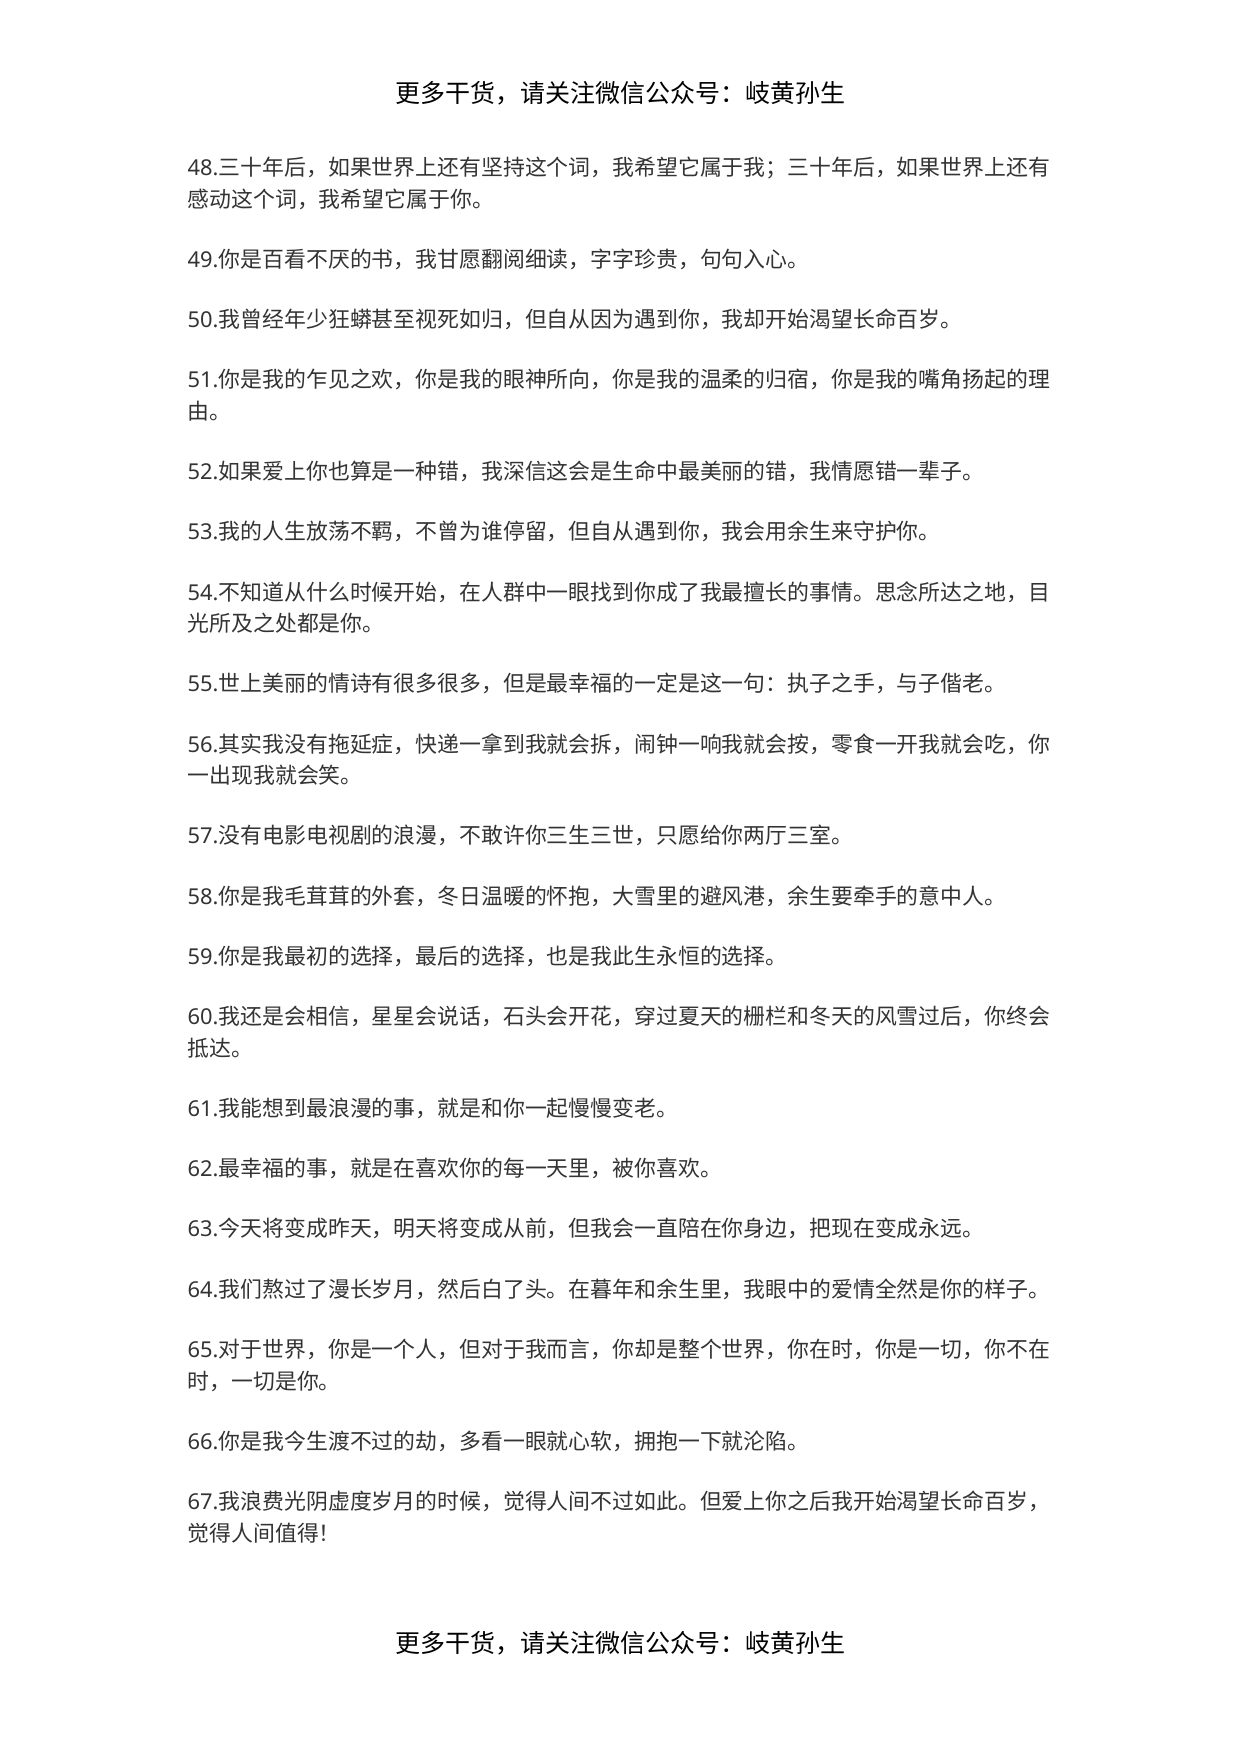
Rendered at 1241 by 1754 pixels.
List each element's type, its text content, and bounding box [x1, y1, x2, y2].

text 50.我曾经年少狂蟒甚至视死如归，但自从因为遇到你，我却开始渴望长命百岁。 [187, 302, 1053, 334]
text 62.最幸福的事，就是在喜欢你的每一天里，被你喜欢。 [187, 1151, 1053, 1183]
text 49.你是百看不厌的书，我甘愿翻阅细读，字字珍贵，句句入心。 [187, 242, 1053, 274]
text 57.没有电影电视剧的浪漫，不敢许你三生三世，只愿给你两厅三室。 [187, 818, 1053, 850]
text 67.我浪费光阴虚度岁月的时候，觉得人间不过如此。但爱上你之后我开始渴望长命百岁，觉得人间值得！ [187, 1484, 1053, 1547]
text 58.你是我毛茸茸的外套，冬日温暖的怀抱，大雪里的避风港，余生要牵手的意中人。 [187, 879, 1053, 911]
text 59.你是我最初的选择，最后的选择，也是我此生永恒的选择。 [187, 939, 1053, 971]
text 48.三十年后，如果世界上还有坚持这个词，我希望它属于我；三十年后，如果世界上还有感动这个词，我希望它属于你。 [187, 150, 1053, 213]
text 55.世上美丽的情诗有很多很多，但是最幸福的一定是这一句：执子之手，与子偕老。 [187, 666, 1053, 698]
text 64.我们熬过了漫长岁月，然后白了头。在暮年和余生里，我眼中的爱情全然是你的样子。 [187, 1272, 1053, 1303]
text 60.我还是会相信，星星会说话，石头会开花，穿过夏天的栅栏和冬天的风雪过后，你终会抵达。 [187, 999, 1053, 1063]
text 52.如果爱上你也算是一种错，我深信这会是生命中最美丽的错，我情愿错一辈子。 [187, 454, 1053, 486]
text 65.对于世界，你是一个人，但对于我而言，你却是整个世界，你在时，你是一切，你不在时，一切是你。 [187, 1332, 1053, 1395]
text 61.我能想到最浪漫的事，就是和你一起慢慢变老。 [187, 1091, 1053, 1123]
text 56.其实我没有拖延症，快递一拿到我就会拆，闹钟一响我就会按，零食一开我就会吃，你一出现我就会笑。 [187, 727, 1053, 790]
text 63.今天将变成昨天，明天将变成从前，但我会一直陪在你身边，把现在变成永远。 [187, 1211, 1053, 1243]
text 54.不知道从什么时候开始，在人群中一眼找到你成了我最擅长的事情。思念所达之地，目光所及之处都是你。 [187, 574, 1053, 638]
text 51.你是我的乍见之欢，你是我的眼神所向，你是我的温柔的归宿，你是我的嘴角扬起的理由。 [187, 362, 1053, 426]
text 66.你是我今生渡不过的劫，多看一眼就心软，拥抱一下就沦陷。 [187, 1424, 1053, 1456]
text 53.我的人生放荡不羁，不曾为谁停留，但自从遇到你，我会用余生来守护你。 [187, 514, 1053, 546]
